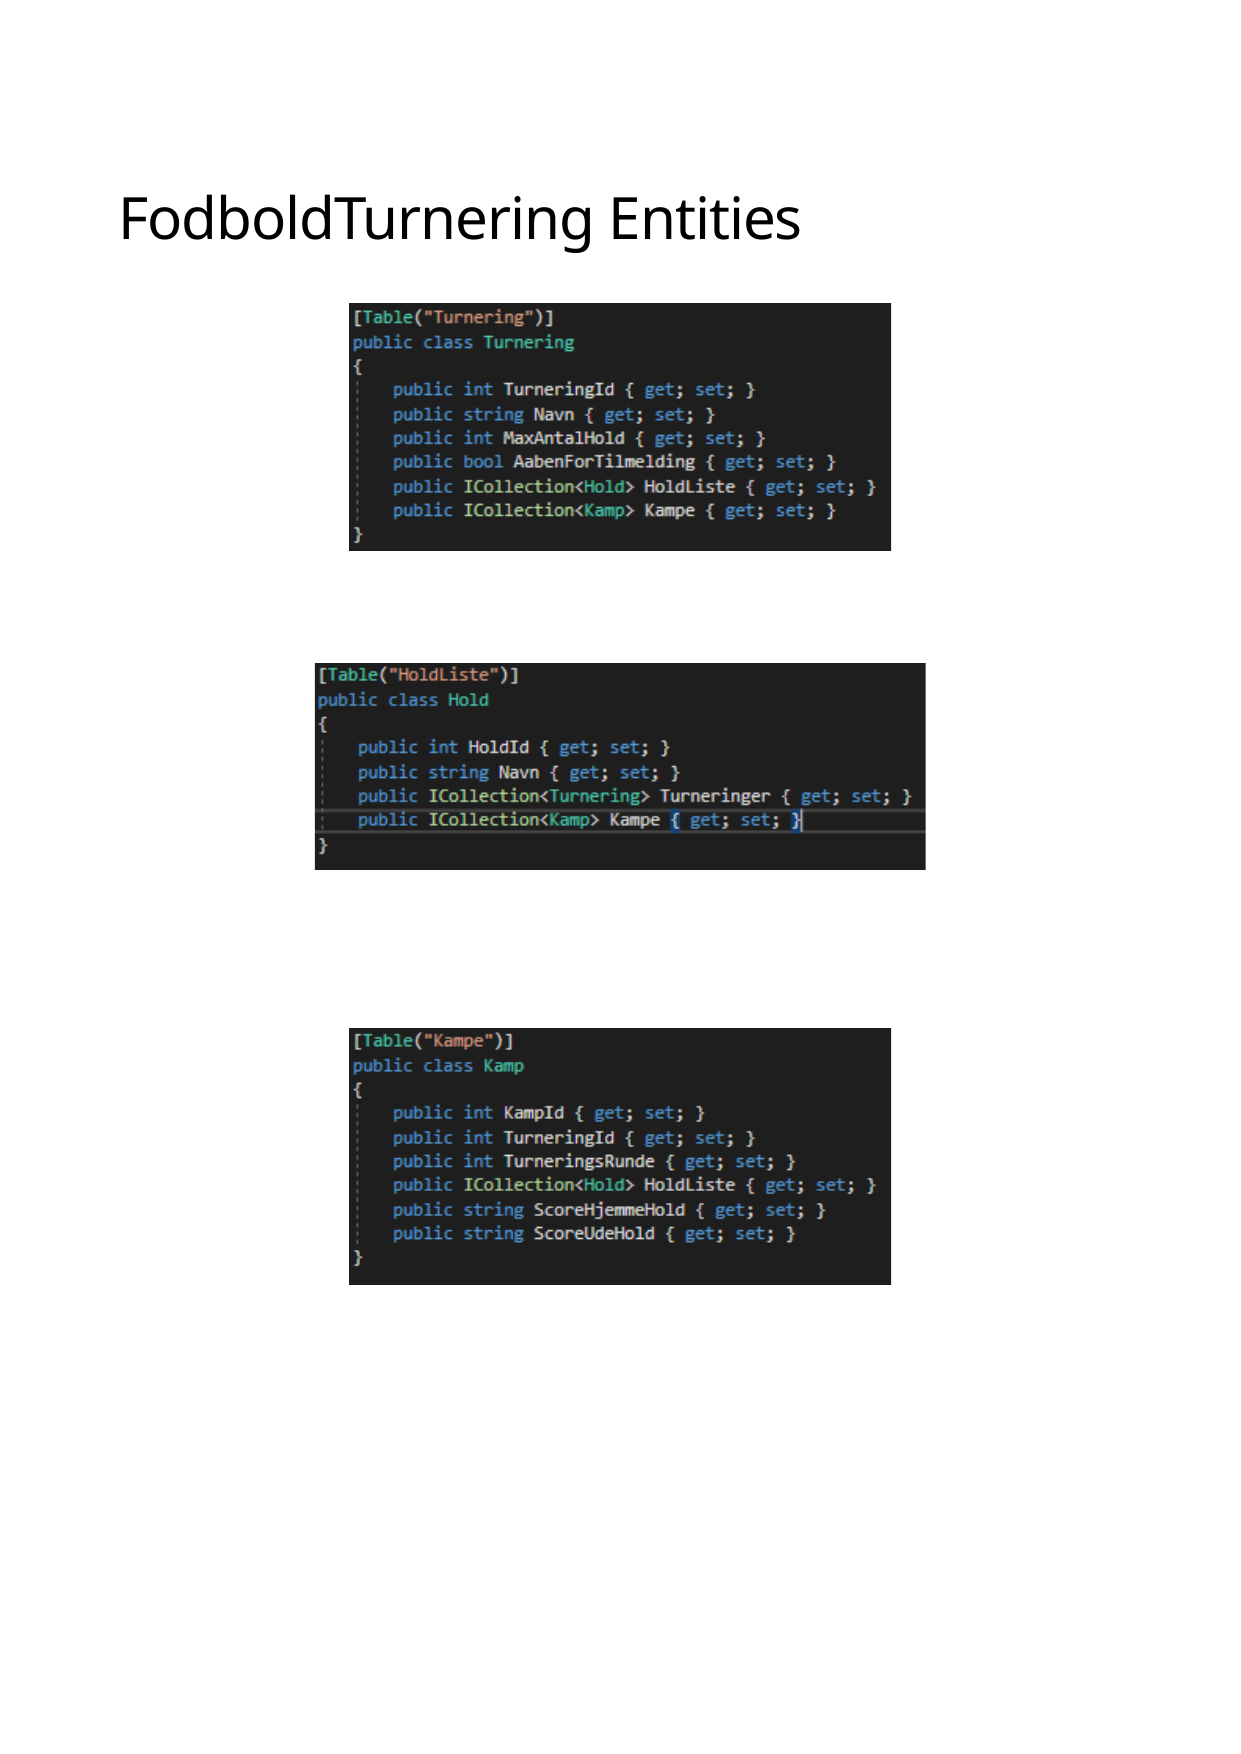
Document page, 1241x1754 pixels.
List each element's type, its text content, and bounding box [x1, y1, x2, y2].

picture [314, 663, 926, 870]
title FodboldTurnering Entities [118, 177, 1122, 257]
picture [349, 303, 892, 551]
picture [349, 1028, 892, 1285]
